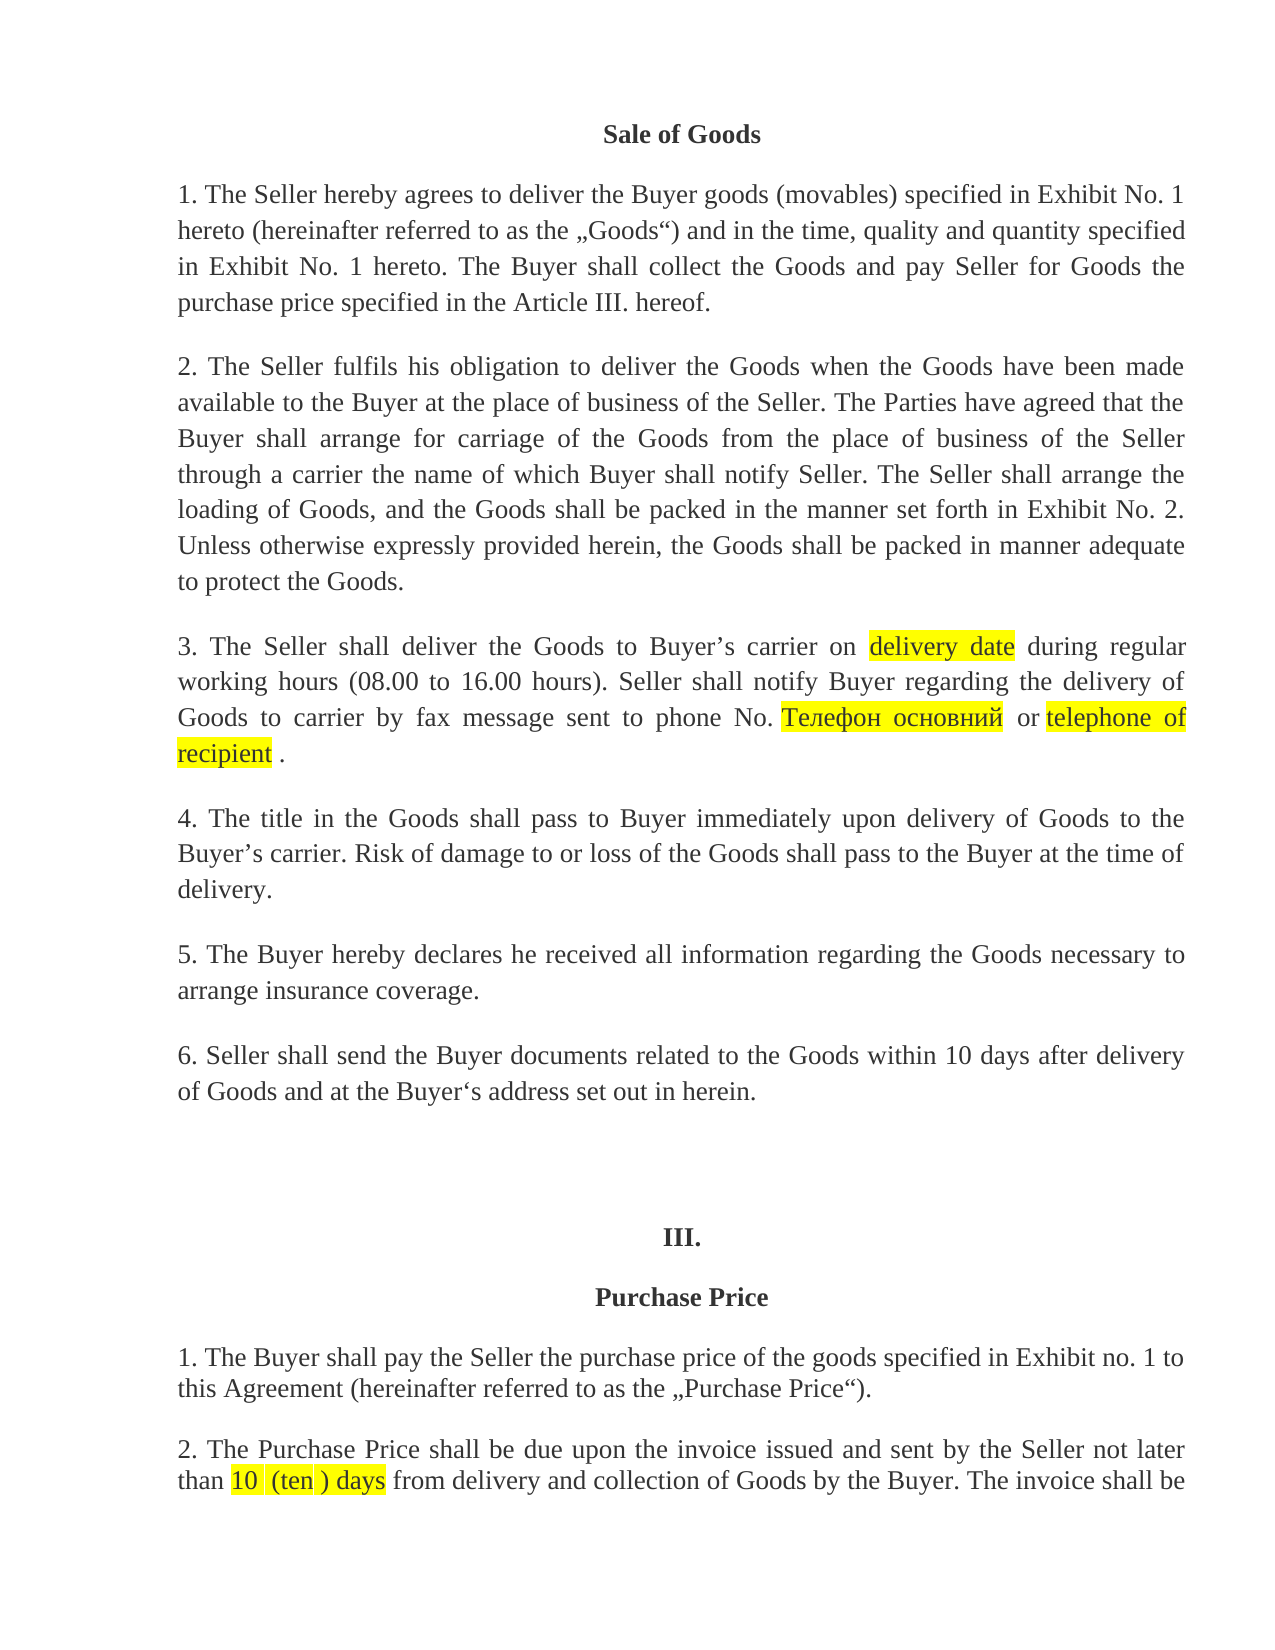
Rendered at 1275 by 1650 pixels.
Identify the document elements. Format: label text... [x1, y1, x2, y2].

text Purchase Price [177, 1281, 1186, 1312]
text 1. The Buyer shall pay the Seller the purchase price of the goods specified in Exhibit no. 1 to this Agreement (hereinafter referred to as the „Purchase Price“). [177, 1341, 1186, 1404]
text III. [177, 1221, 1186, 1252]
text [177, 1433, 1186, 1495]
text 3. The Seller shall deliver the Goods to Buyer’s carrier on delivery date during regular working hours (08.00 to 16.00 hours). Seller shall notify Buyer regarding the delivery of Goods to carrier by fax message sent to phone No. Телефон основний or telephone of recipient . [177, 630, 1186, 768]
text 4. The title in the Goods shall pass to Buyer immediately upon delivery of Goods to the Buyer’s carrier. Risk of damage to or loss of the Goods shall pass to the Buyer at the time of delivery. [177, 802, 1186, 904]
text 2. The Seller fulfils his obligation to deliver the Goods when the Goods have been made available to the Buyer at the place of business of the Seller. The Parties have agreed that the Buyer shall arrange for carriage of the Goods from the place of business of the Seller through a carrier the name of which Buyer shall notify Seller. The Seller shall arrange the loading of Goods, and the Goods shall be packed in the manner set forth in Exhibit No. 2. Unless otherwise expressly provided herein, the Goods shall be packed in manner adequate to protect the Goods. [177, 351, 1186, 596]
text 5. The Buyer hereby declares he received all information regarding the Goods necessary to arrange insurance coverage. [177, 938, 1186, 1005]
text 6. Seller shall send the Buyer documents related to the Goods within 10 days after delivery of Goods and at the Buyer‘s address set out in herein. [177, 1039, 1186, 1106]
text Sale of Goods [177, 118, 1186, 149]
text 1. The Seller hereby agrees to deliver the Buyer goods (movables) specified in Exhibit No. 1 hereto (hereinafter referred to as the „Goods“) and in the time, quality and quantity specified in Exhibit No. 1 hereto. The Buyer shall collect the Goods and pay Seller for Goods the purchase price specified in the Article III. hereof. [177, 178, 1186, 317]
